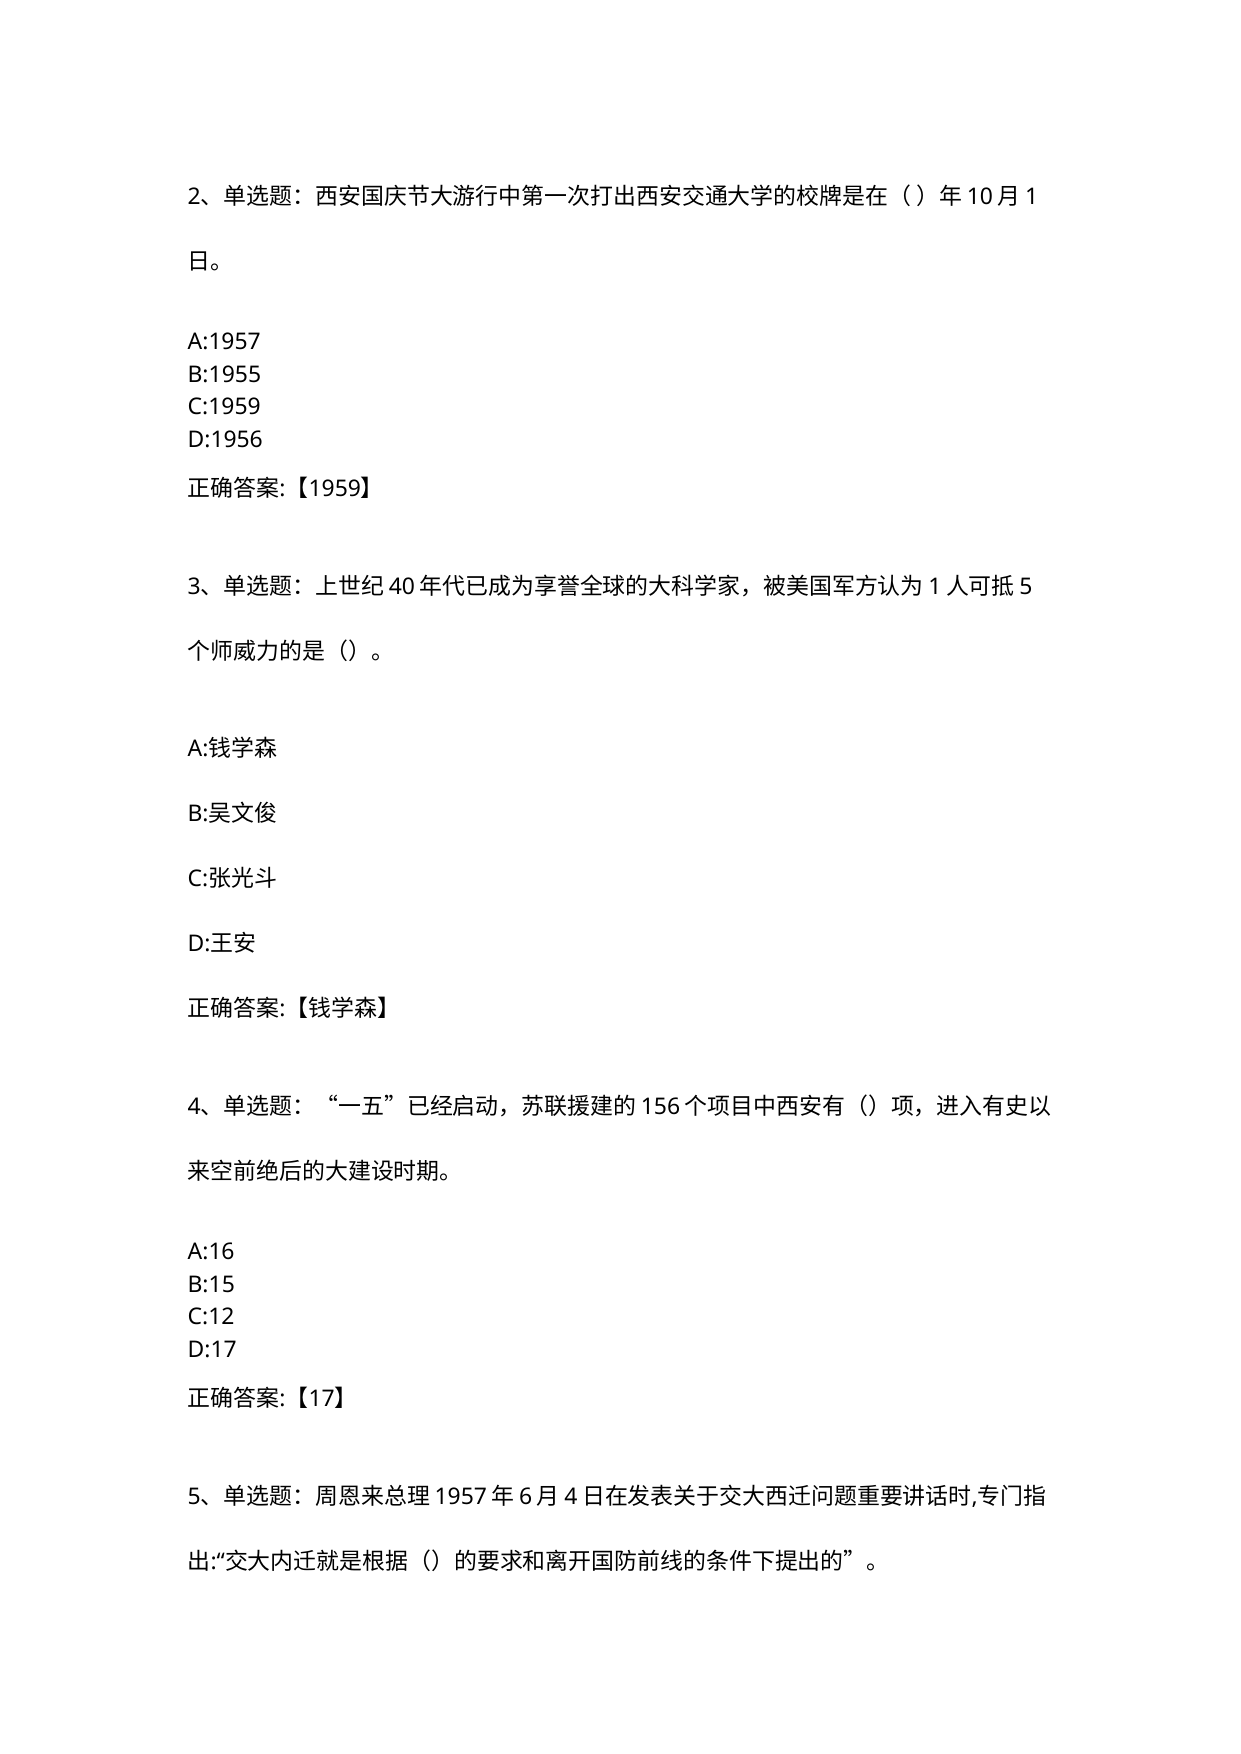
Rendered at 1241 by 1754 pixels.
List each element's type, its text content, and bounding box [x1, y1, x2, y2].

text C:12 [187, 1299, 1053, 1332]
text B:1955 [187, 357, 1053, 389]
text D:王安 [187, 909, 1053, 974]
text 2、单选题：西安国庆节大游行中第一次打出西安交通大学的校牌是在（ ）年10月1日。 [187, 162, 1053, 292]
text A:1957 [187, 324, 1053, 357]
text 正确答案:【17】 [187, 1364, 1053, 1429]
text D:17 [187, 1332, 1053, 1364]
text A:钱学森 [187, 714, 1053, 779]
text 正确答案:【钱学森】 [187, 974, 1053, 1039]
text D:1956 [187, 422, 1053, 454]
text B:15 [187, 1267, 1053, 1299]
text 正确答案:【1959】 [187, 454, 1053, 519]
text B:吴文俊 [187, 779, 1053, 844]
text C:1959 [187, 389, 1053, 422]
text 4、单选题：“一五”已经启动，苏联援建的156个项目中西安有（）项，进入有史以来空前绝后的大建设时期。 [187, 1072, 1053, 1202]
text 5、单选题：周恩来总理1957年6月4日在发表关于交大西迁问题重要讲话时,专门指出:“交大内迁就是根据（）的要求和离开国防前线的条件下提出的”。 [187, 1462, 1053, 1592]
text A:16 [187, 1234, 1053, 1267]
text C:张光斗 [187, 844, 1053, 909]
text 3、单选题：上世纪40年代已成为享誉全球的大科学家，被美国军方认为1人可抵5个师威力的是（）。 [187, 552, 1053, 682]
